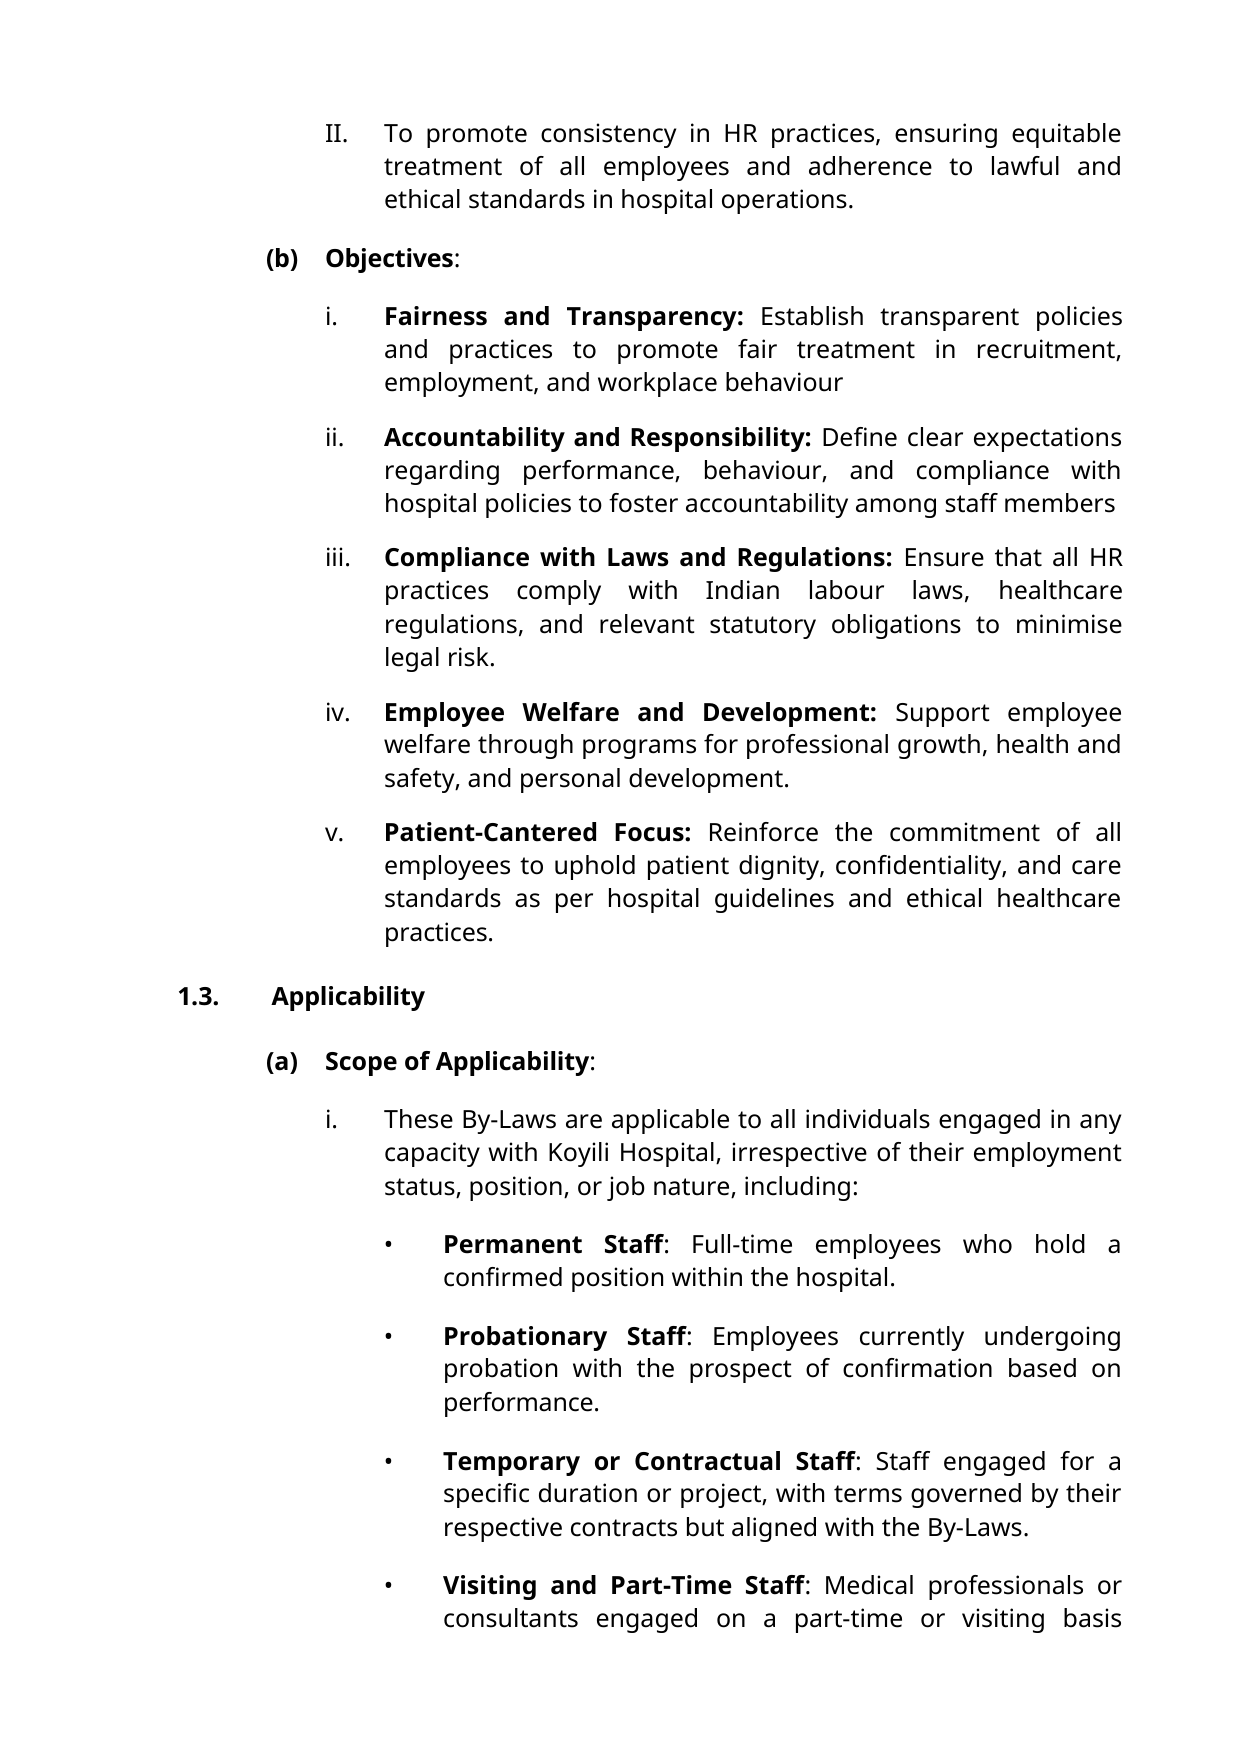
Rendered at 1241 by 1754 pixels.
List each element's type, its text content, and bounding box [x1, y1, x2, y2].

list Compliance with Laws and Regulations: Ensure that all HR practices comply with Indian labour laws, healthcare regulations, and relevant statutory obligations to minimise legal risk. [325, 540, 1123, 674]
subtitle Objectives: [266, 240, 1137, 274]
list These By-Laws are applicable to all individuals engaged in any capacity with Koyili Hospital, irrespective of their employment status, position, or job nature, including: [325, 1102, 1122, 1202]
list Permanent Staff: Full-time employees who hold a confirmed position within the hospital. [384, 1227, 1122, 1294]
list Scope of Applicability: [266, 1043, 1137, 1077]
list Probationary Staff: Employees currently undergoing probation with the prospect of confirmation based on performance. [384, 1318, 1122, 1418]
subtitle Applicability [177, 979, 1122, 1013]
list Patient-Cantered Focus: Reinforce the commitment of all employees to uphold patient dignity, confidentiality, and care standards as per hospital guidelines and ethical healthcare practices. [325, 815, 1122, 949]
list Accountability and Responsibility: Define clear expectations regarding performance, behaviour, and compliance with hospital policies to foster accountability among staff members [325, 419, 1122, 520]
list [384, 1568, 1122, 1635]
list To promote consistency in HR practices, ensuring equitable treatment of all employees and adherence to lawful and ethical standards in hospital operations. [325, 116, 1122, 216]
list Fairness and Transparency: Establish transparent policies and practices to promote fair treatment in recruitment, employment, and workplace behaviour [325, 299, 1123, 399]
list Temporary or Contractual Staff: Staff engaged for a specific duration or project, with terms governed by their respective contracts but aligned with the By-Laws. [384, 1443, 1122, 1543]
list Employee Welfare and Development: Support employee welfare through programs for professional growth, health and safety, and personal development. [325, 694, 1122, 794]
